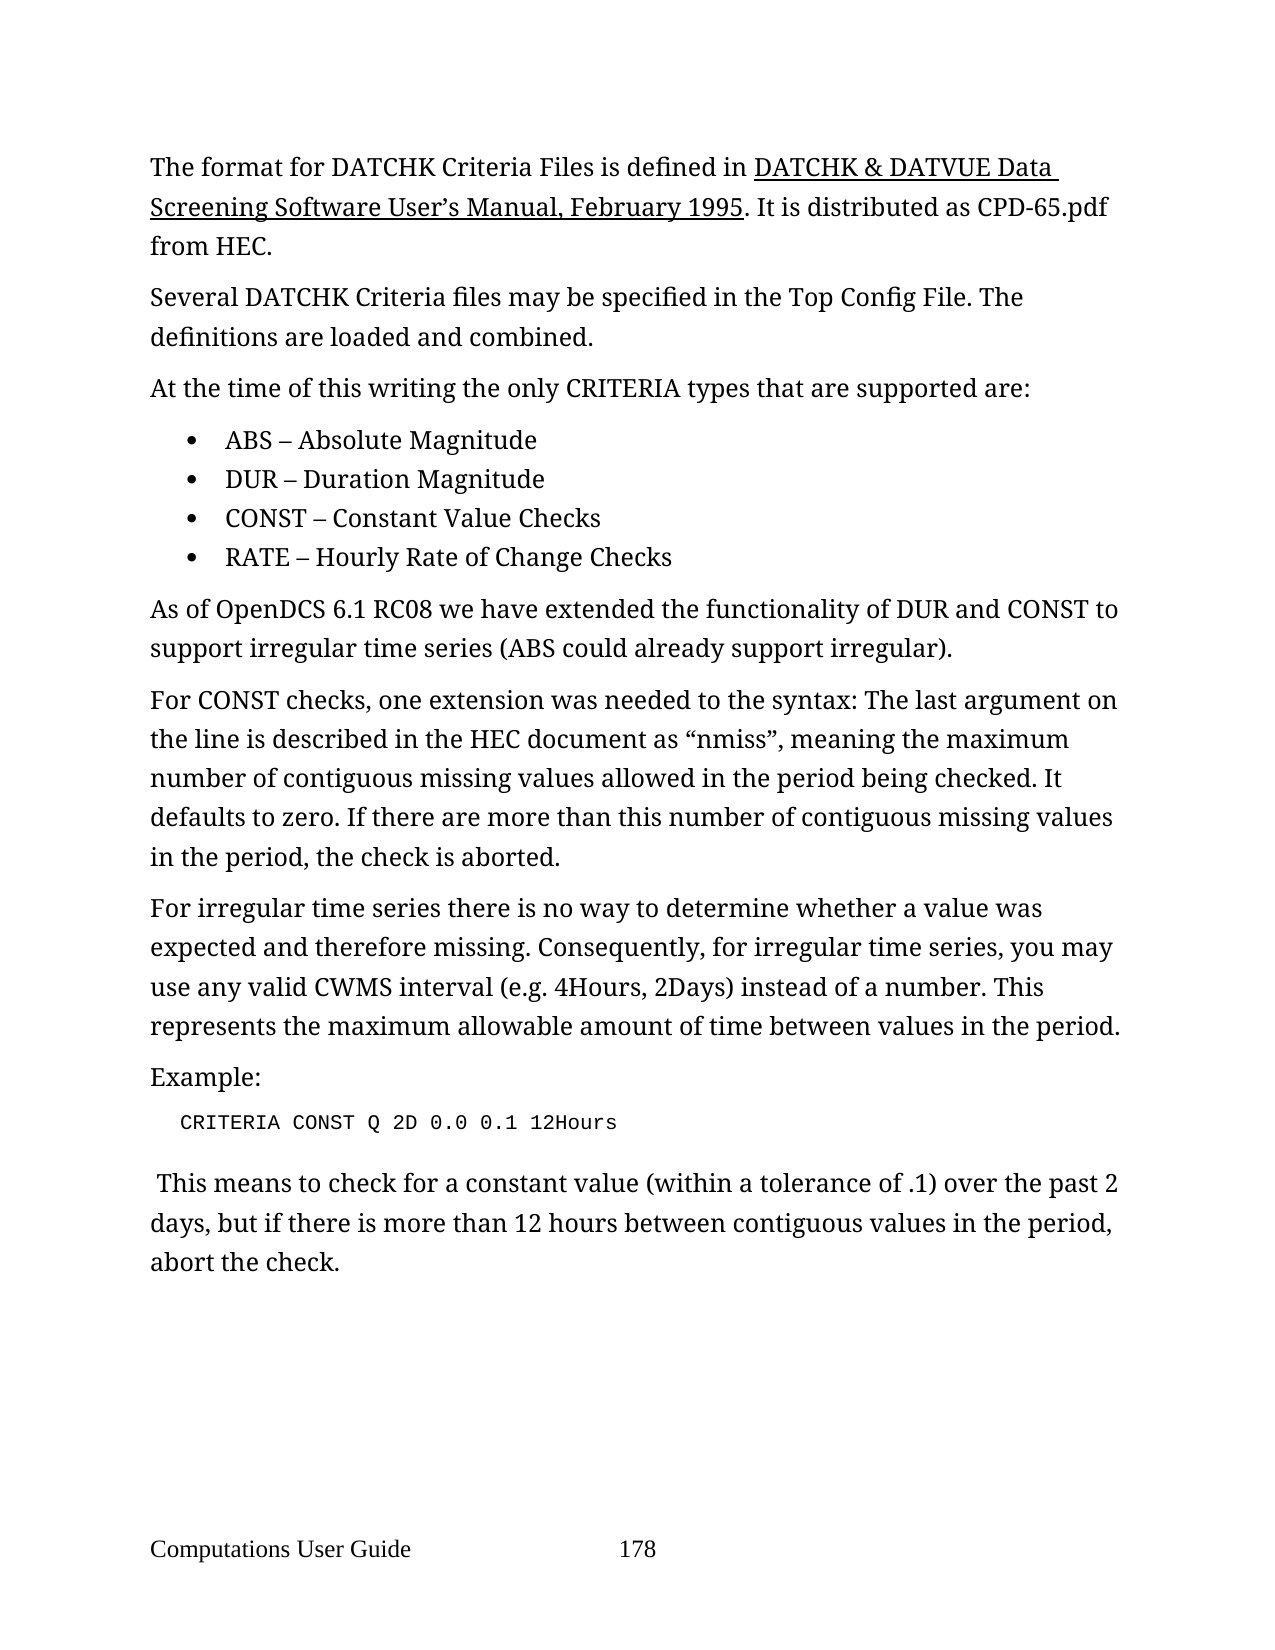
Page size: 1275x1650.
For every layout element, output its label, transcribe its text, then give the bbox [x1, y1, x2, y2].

text CRITERIA CONST Q 2D 0.0 0.1 12Hours [180, 1112, 1125, 1135]
list RATE – Hourly Rate of Change Checks [187, 540, 1125, 574]
text This means to check for a constant value (within a tolerance of .1) over the past 2 days, but if there is more than 12 hours between contiguous values in the period, abort the check. [150, 1166, 1125, 1278]
text Several DATCHK Criteria files may be specified in the Top Config File. The definitions are loaded and combined. [150, 280, 1125, 353]
text For CONST checks, one extension was needed to the syntax: The last argument on the line is described in the HEC document as “nmiss”, meaning the maximum number of contiguous missing values allowed in the period being checked. It defaults to zero. If there are more than this number of contiguous missing values in the period, the check is aborted. [150, 682, 1125, 873]
text As of OpenDCS 6.1 RC08 we have extended the functionality of DUR and CONST to support irregular time series (ABS could already support irregular). [150, 592, 1125, 665]
list ABS – Absolute Magnitude [187, 422, 1125, 457]
text The format for DATCHK Criteria Files is defined in DATCHK & DATVUE Data Screening Software User’s Manual, February 1995. It is distributed as CPD-65.pdf from HEC. [150, 150, 1125, 262]
list DUR – Duration Magnitude [187, 462, 1125, 496]
text At the time of this writing the only CRITERIA types that are supported are: [150, 371, 1125, 405]
list CONST – Constant Value Checks [187, 501, 1125, 535]
text Example: [150, 1060, 1125, 1094]
text For irregular time series there is no way to determine whether a value was expected and therefore missing. Consequently, for irregular time series, you may use any valid CWMS interval (e.g. 4Hours, 2Days) instead of a number. This represents the maximum allowable amount of time between values in the period. [150, 891, 1125, 1042]
